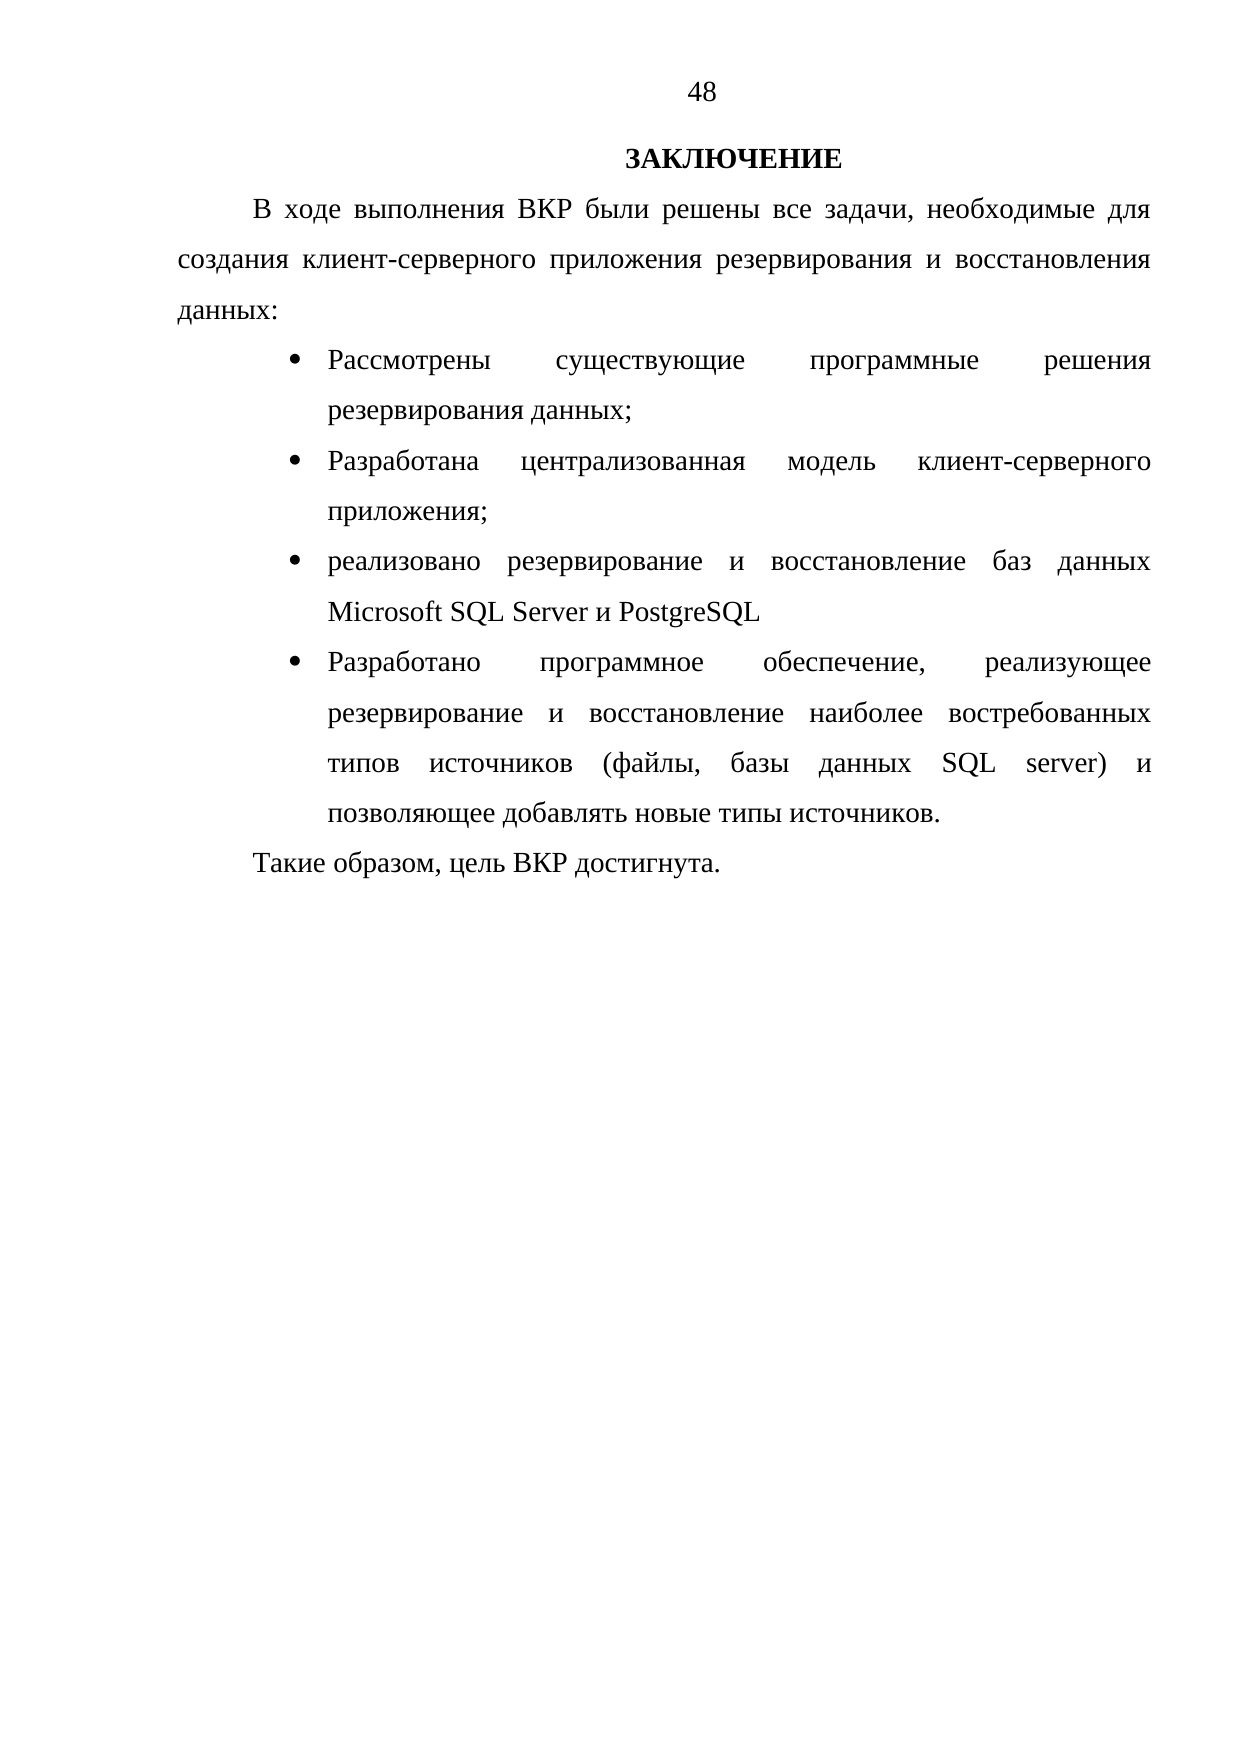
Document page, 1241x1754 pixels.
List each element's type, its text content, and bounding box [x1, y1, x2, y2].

list реализовано резервирование и восстановление баз данных Microsoft SQL Server и PostgreSQL [290, 543, 1152, 627]
list Разработано программное обеспечение, реализующее резервирование и восстановление наиболее востребованных типов источников (файлы, базы данных SQL server) и позволяющее добавлять новые типы источников. [290, 644, 1152, 829]
text В ходе выполнения ВКР были решены все задачи, необходимые для создания клиент-серверного приложения резервирования и восстановления данных: [177, 191, 1152, 325]
list Рассмотрены существующие программные решения резервирования данных; [290, 342, 1152, 426]
subtitle ЗАКЛЮЧЕНИЕ [316, 141, 1152, 174]
text Такие образом, цель ВКР достигнута. [177, 846, 1152, 879]
list Разработана централизованная модель клиент-серверного приложения; [290, 443, 1152, 527]
